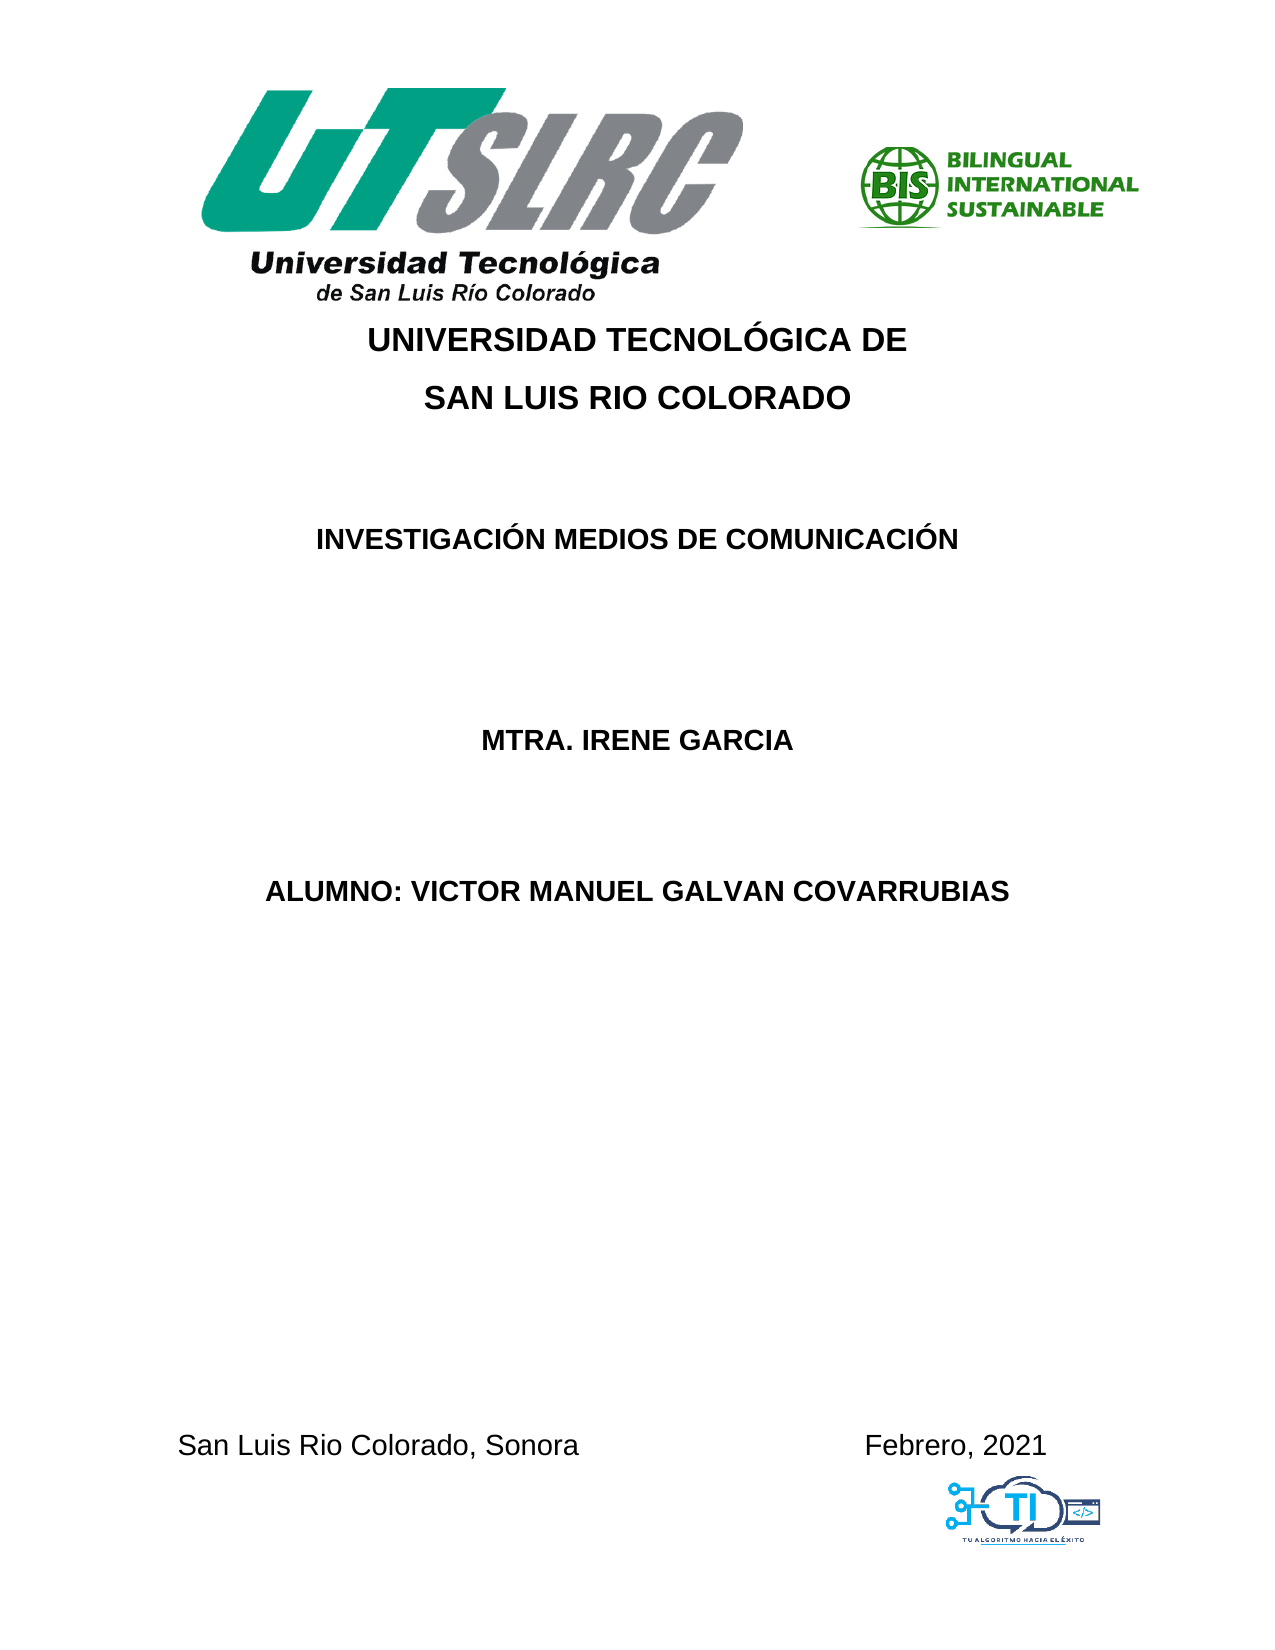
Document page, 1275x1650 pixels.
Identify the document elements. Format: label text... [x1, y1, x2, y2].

text SAN LUIS RIO COLORADO [177, 378, 1098, 416]
text UNIVERSIDAD TECNOLÓGICA DE [177, 320, 1098, 359]
text MTRA. IRENE GARCIA [177, 723, 1098, 757]
picture [945, 1476, 1101, 1545]
text ALUMNO: VICTOR MANUEL GALVAN COVARRUBIAS [177, 874, 1098, 908]
text INVESTIGACIÓN MEDIOS DE COMUNICACIÓN [177, 522, 1098, 555]
text San Luis Rio Colorado, Sonora Febrero, 2021 [177, 1427, 1098, 1461]
picture [201, 88, 743, 301]
picture [833, 147, 1141, 228]
